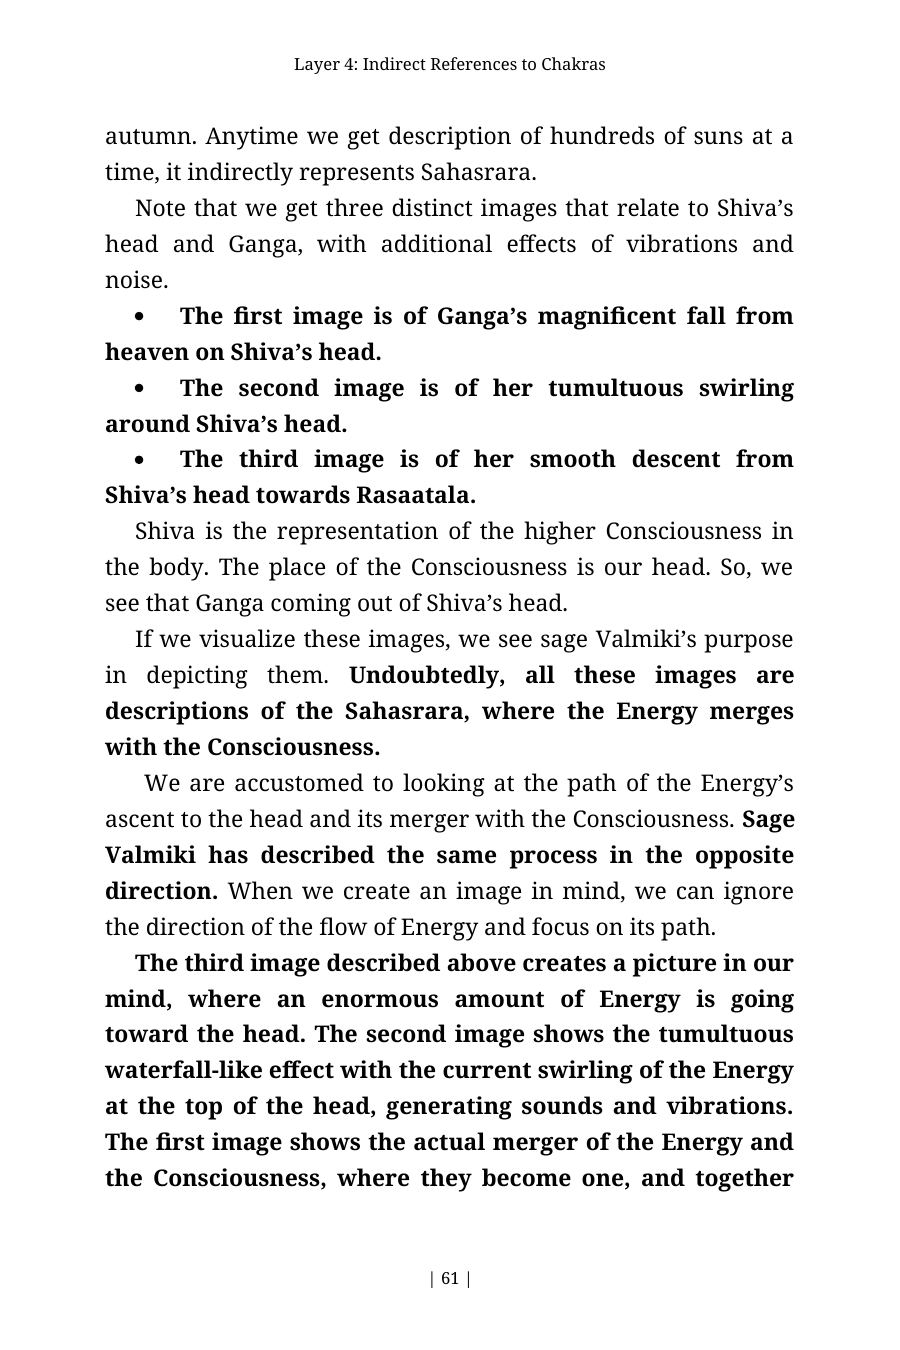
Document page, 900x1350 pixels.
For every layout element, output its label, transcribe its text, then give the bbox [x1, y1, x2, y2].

text If we visualize these images, we see sage Valmiki’s purpose in depicting them. Undoubtedly, all these images are descriptions of the Sahasrara, where the Energy merges with the Consciousness. [105, 623, 795, 762]
text We are accustomed to looking at the path of the Energy’s ascent to the head and its merger with the Consciousness. Sage Valmiki has described the same process in the opposite direction. When we create an image in mind, we can ignore the direction of the flow of Energy and focus on its path. [105, 767, 795, 942]
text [105, 120, 795, 187]
text Note that we get three distinct images that relate to Shiva’s head and Ganga, with additional effects of vibrations and noise. [105, 192, 795, 295]
list The first image is of Ganga’s magnificent fall from heaven on Shiva’s head. [105, 300, 795, 367]
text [105, 947, 795, 1193]
text Shiva is the representation of the higher Consciousness in the body. The place of the Consciousness is our head. So, we see that Ganga coming out of Shiva’s head. [105, 515, 795, 618]
list The third image is of her smooth descent from Shiva’s head towards Rasaatala. [105, 443, 795, 511]
list The second image is of her tumultuous swirling around Shiva’s head. [105, 372, 795, 439]
